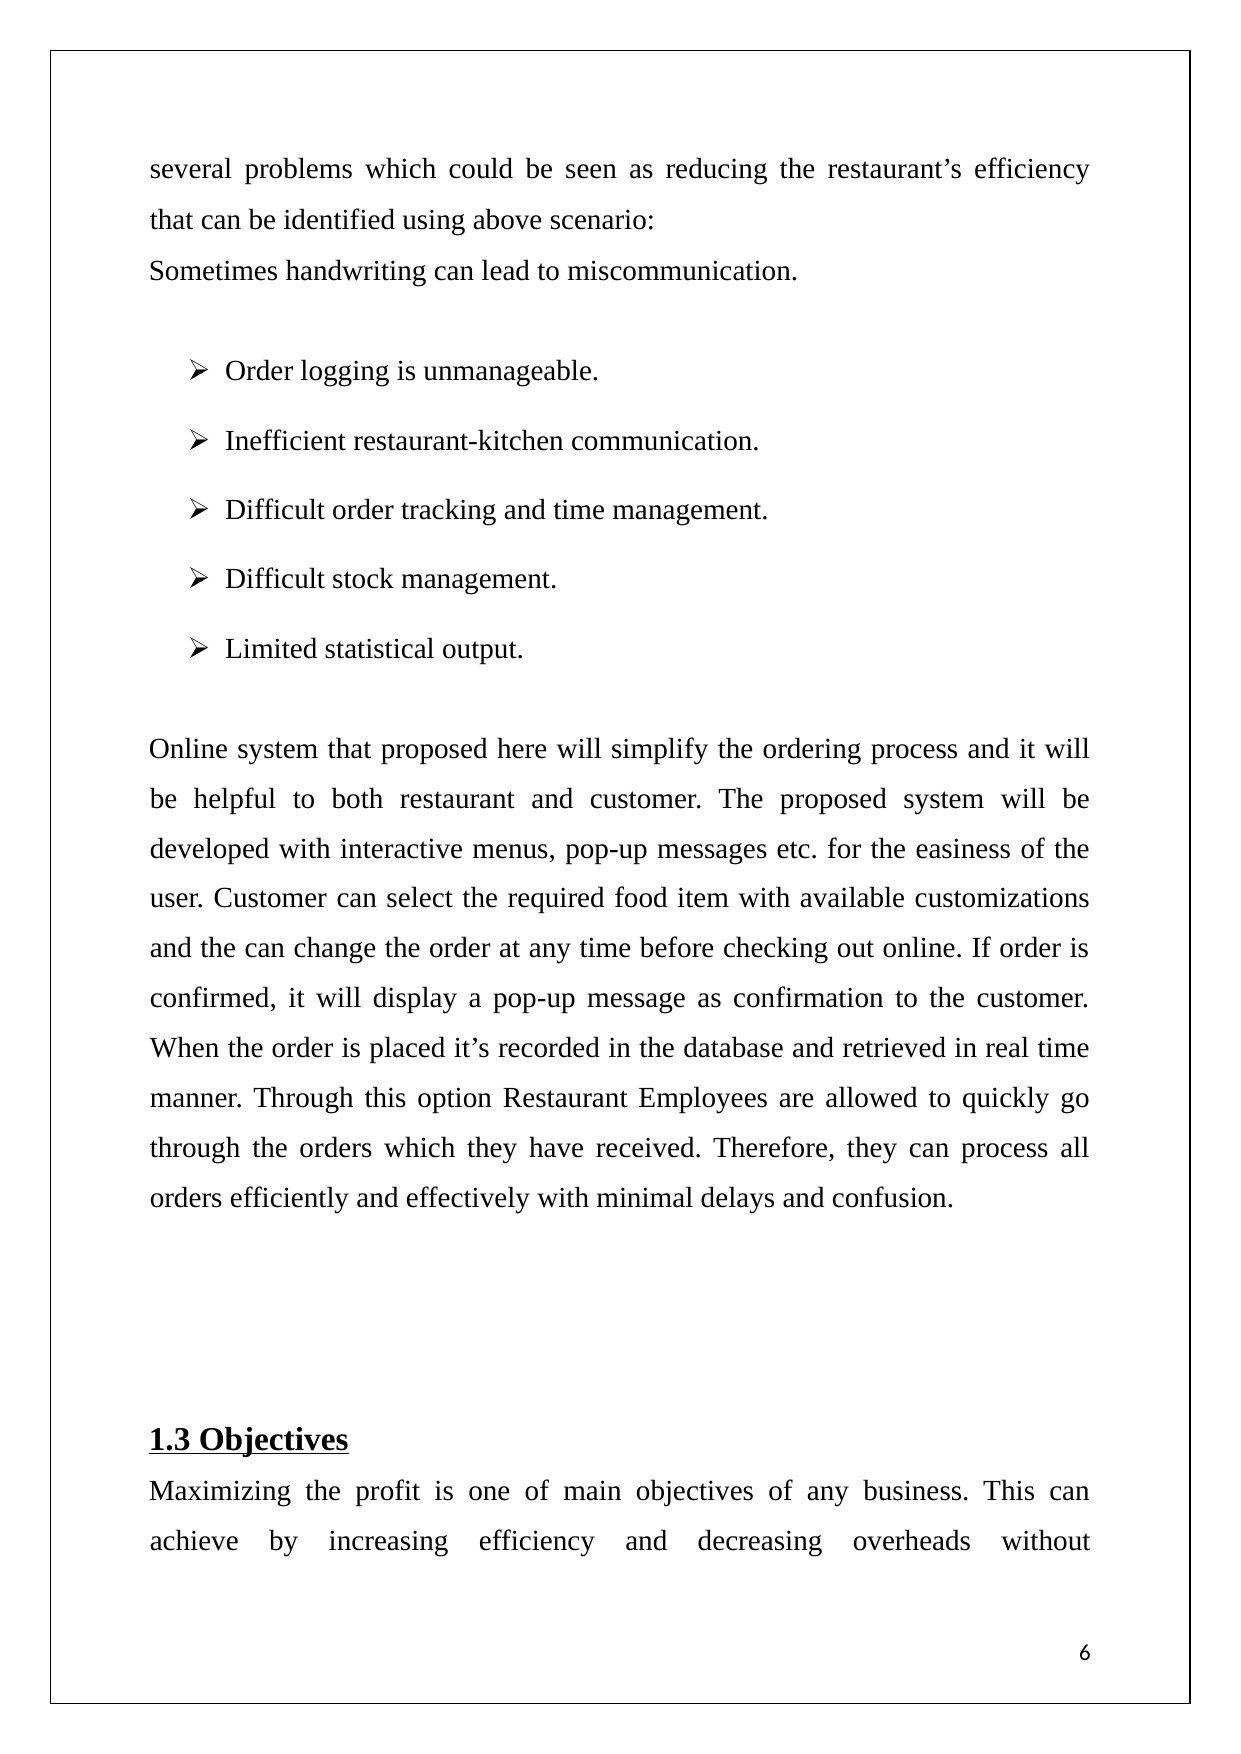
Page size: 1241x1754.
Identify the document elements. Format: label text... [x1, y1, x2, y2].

list Difficult order tracking and time management. [187, 492, 1091, 526]
list Limited statistical output. [187, 631, 1091, 665]
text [148, 1473, 1091, 1556]
text Online system that proposed here will simplify the ordering process and it will be helpful to both restaurant and customer. The proposed system will be developed with interactive menus, pop-up messages etc. for the easiness of the user. Customer can select the required food item with available customizations and the can change the order at any time before checking out online. If order is confirmed, it will display a pop-up message as confirmation to the customer. When the order is placed it’s recorded in the database and retrieved in real time manner. Through this option Restaurant Employees are allowed to quickly go through the orders which they have received. Therefore, they can process all orders efficiently and effectively with minimal delays and confusion. [148, 731, 1091, 1213]
list Inefficient restaurant-kitchen communication. [187, 423, 1091, 456]
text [148, 151, 1091, 235]
text Sometimes handwriting can lead to miscommunication. [148, 253, 1091, 286]
subtitle 1.3 Objectives [148, 1419, 1098, 1458]
list Difficult stock management. [187, 562, 1091, 595]
list Order logging is unmanageable. [187, 353, 1091, 387]
